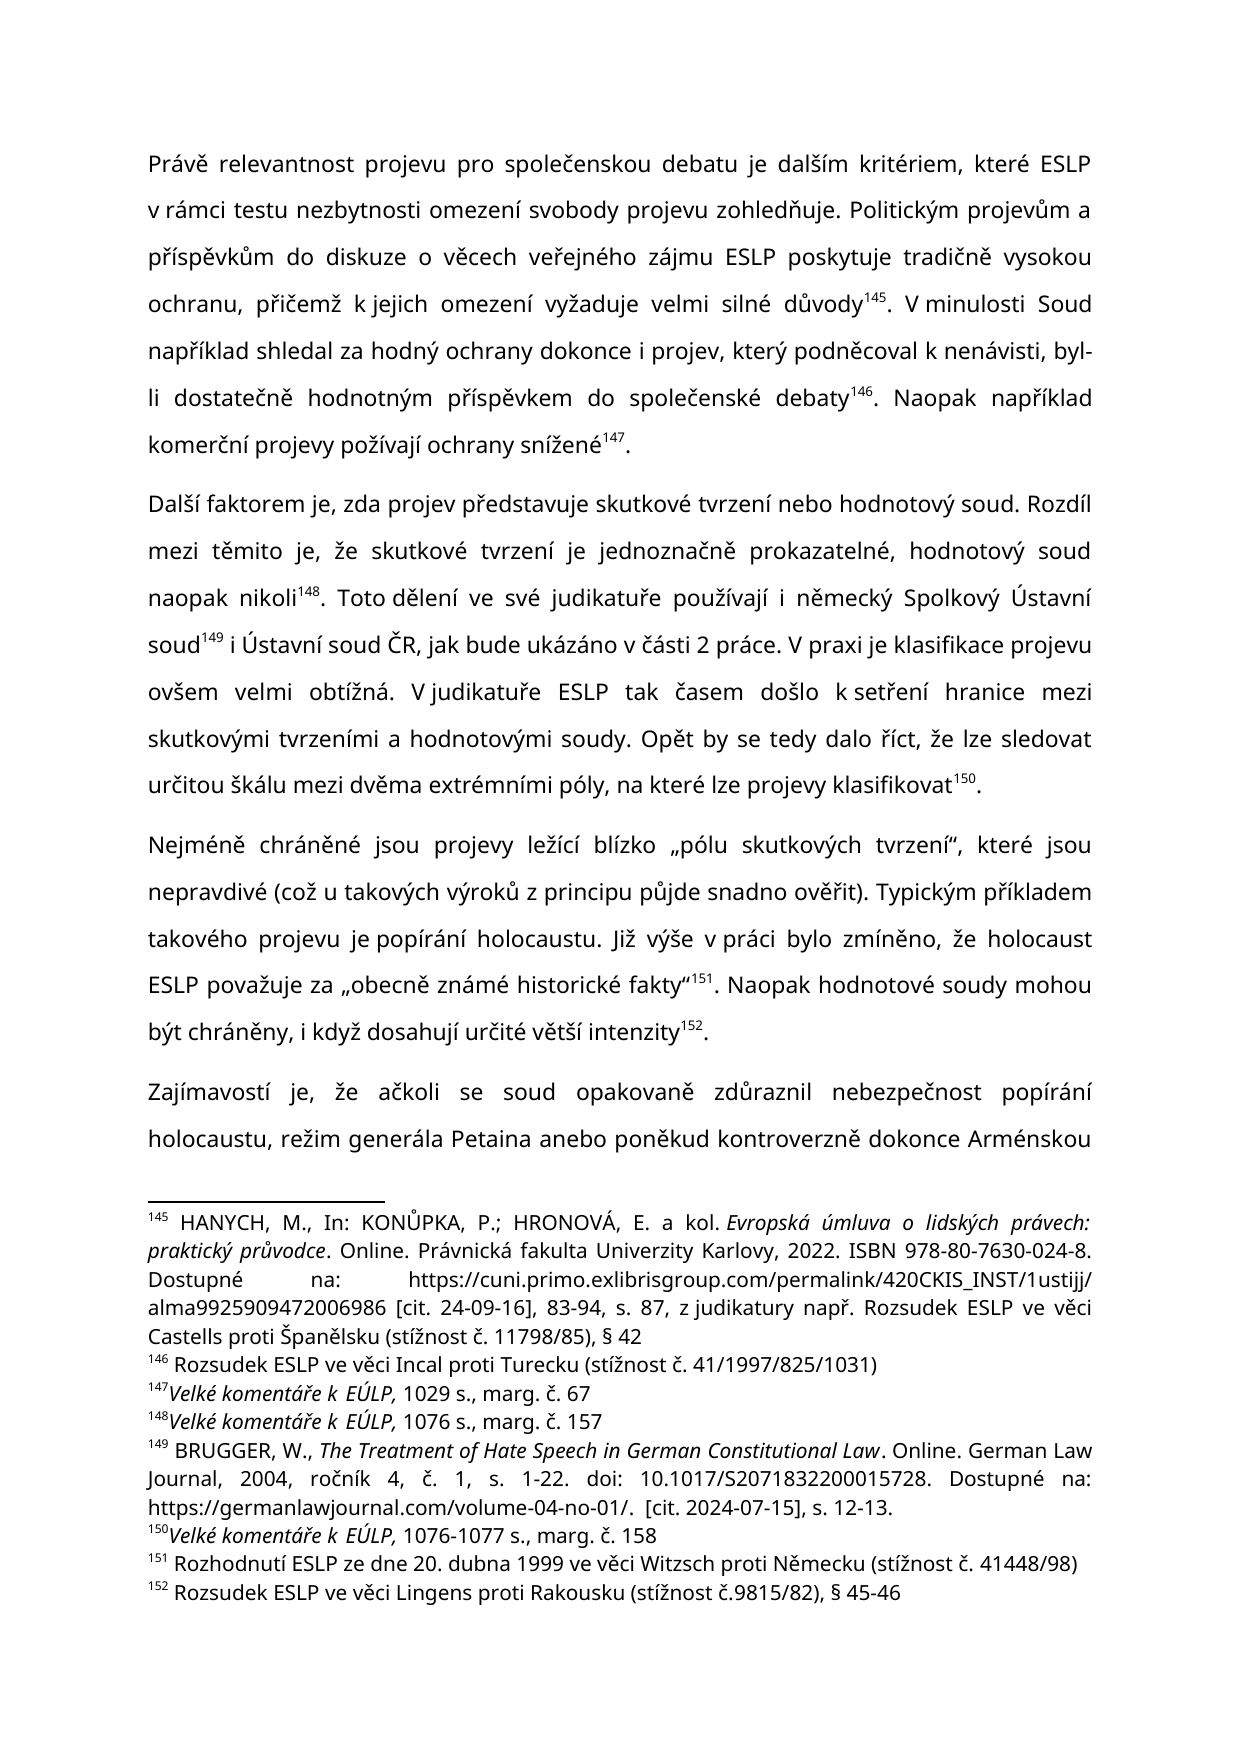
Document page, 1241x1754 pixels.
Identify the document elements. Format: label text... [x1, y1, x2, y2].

text Zajímavostí je, že ačkoli se soud opakovaně zdůraznil nebezpečnost popírání holocaustu, režim generála Petaina anebo poněkud kontroverzně dokonce Arménskou genocidu za „obecně známé historické fakty“ neshledal a trestní postih výroků popírajících jejich hrůzy naopak považoval za porušení Čl. 10 Úmluvy. Holocaust a jeho popírání tak zjevně má v očích ESLP postavení které odpovídá jeho „negativní jedinečnosti“. [148, 1076, 1093, 1154]
text Další faktorem je, zda projev představuje skutkové tvrzení nebo hodnotový soud. Rozdíl mezi těmito je, že skutkové tvrzení je jednoznačně prokazatelné, hodnotový soud naopak nikoli. Toto dělení ve své judikatuře používají i německý Spolkový Ústavní soud i Ústavní soud ČR, jak bude ukázáno v části 2 práce. V praxi je klasifikace projevu ovšem velmi obtížná. V judikatuře ESLP tak časem došlo k setření hranice mezi skutkovými tvrzeními a hodnotovými soudy. Opět by se tedy dalo říct, že lze sledovat určitou škálu mezi dvěma extrémními póly, na které lze projevy klasifikovat. [148, 488, 1093, 801]
text Nejméně chráněné jsou projevy ležící blízko „pólu skutkových tvrzení“, které jsou nepravdivé (což u takových výroků z principu půjde snadno ověřit). Typickým příkladem takového projevu je popírání holocaustu. Již výše v práci bylo zmíněno, že holocaust ESLP považuje za „obecně známé historické fakty“. Naopak hodnotové soudy mohou být chráněny, i když dosahují určité větší intenzity. [148, 829, 1093, 1048]
text Právě relevantnost projevu pro společenskou debatu je dalším kritériem, které ESLP v rámci testu nezbytnosti omezení svobody projevu zohledňuje. Politickým projevům a příspěvkům do diskuze o věcech veřejného zájmu ESLP poskytuje tradičně vysokou ochranu, přičemž k jejich omezení vyžaduje velmi silné důvody. V minulosti Soud například shledal za hodný ochrany dokonce i projev, který podněcoval k nenávisti, byl-li dostatečně hodnotným příspěvkem do společenské debaty. Naopak například komerční projevy požívají ochrany snížené. [148, 148, 1093, 460]
